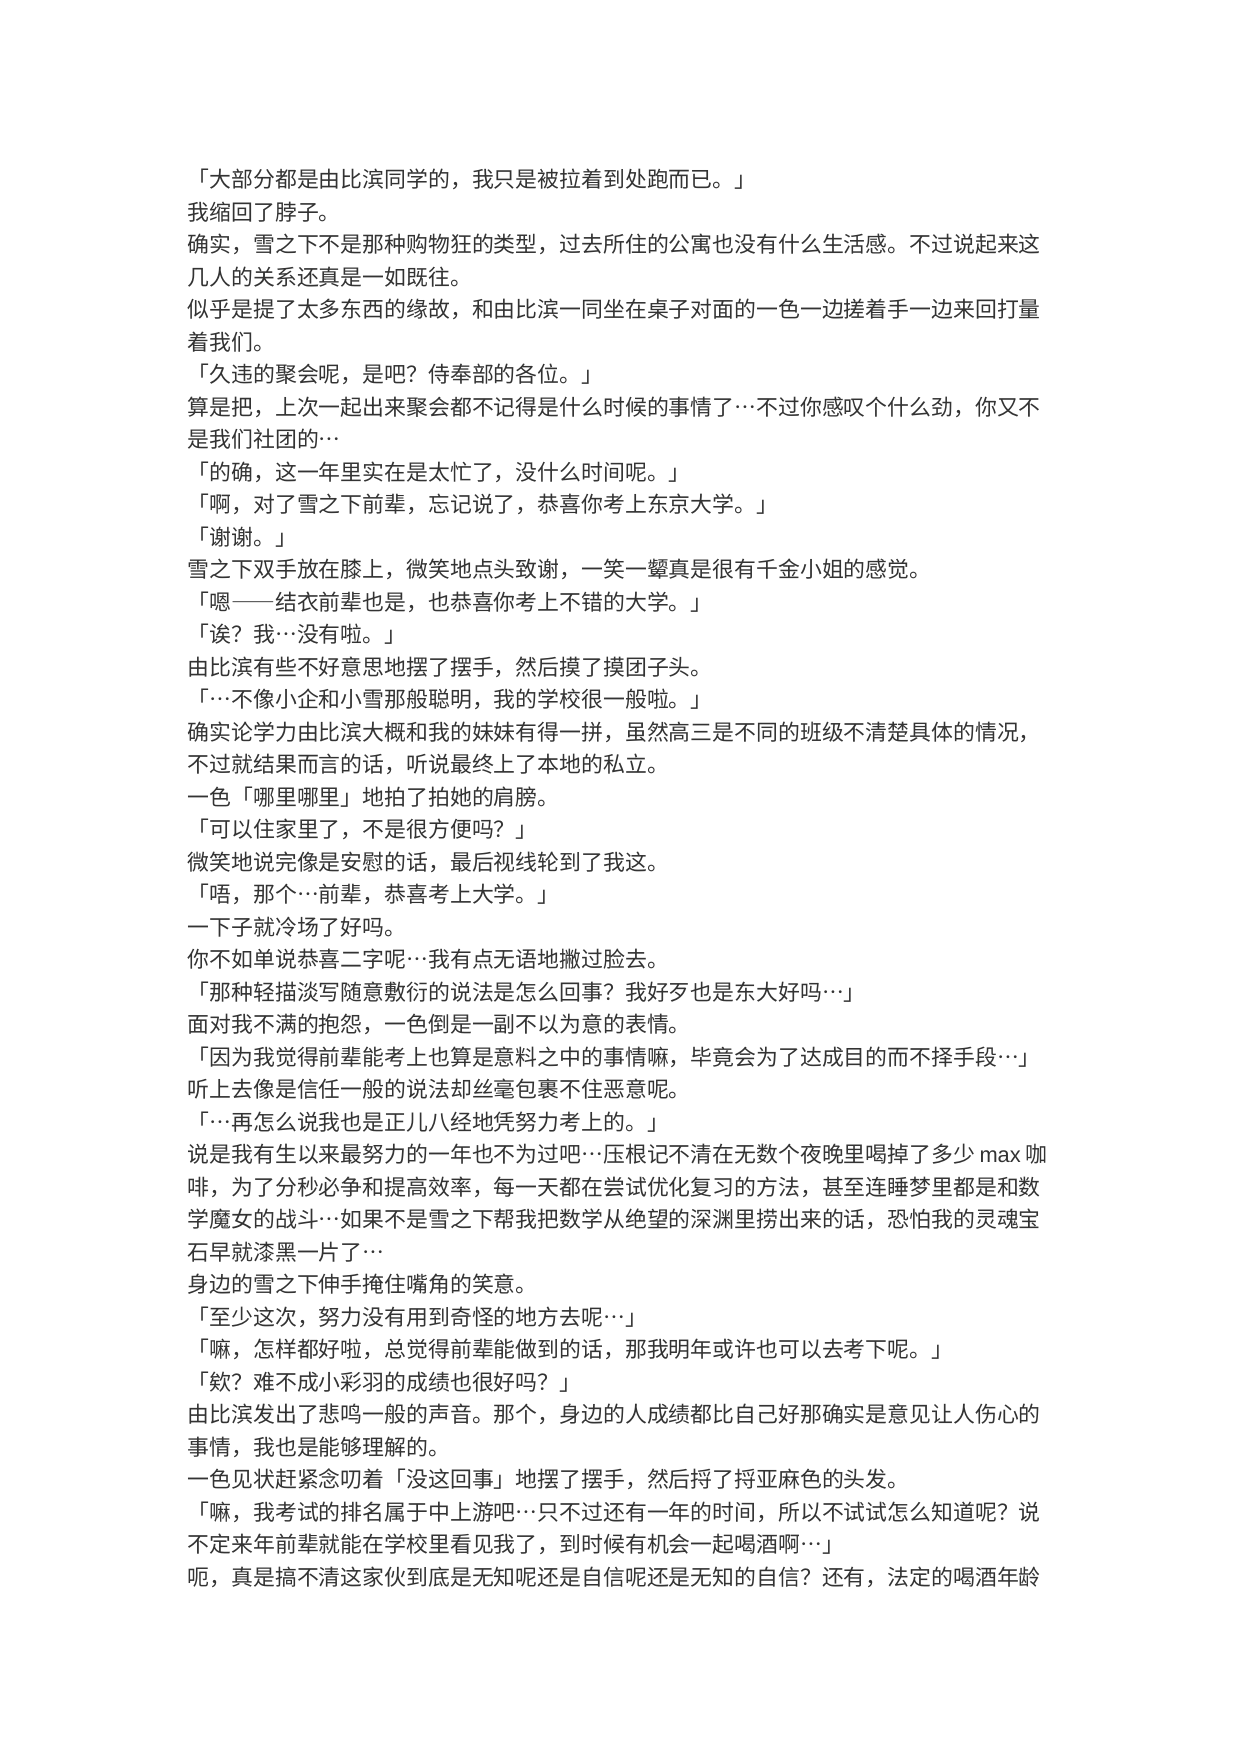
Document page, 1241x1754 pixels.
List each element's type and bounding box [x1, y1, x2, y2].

text [187, 162, 1053, 454]
text [187, 454, 1053, 1592]
